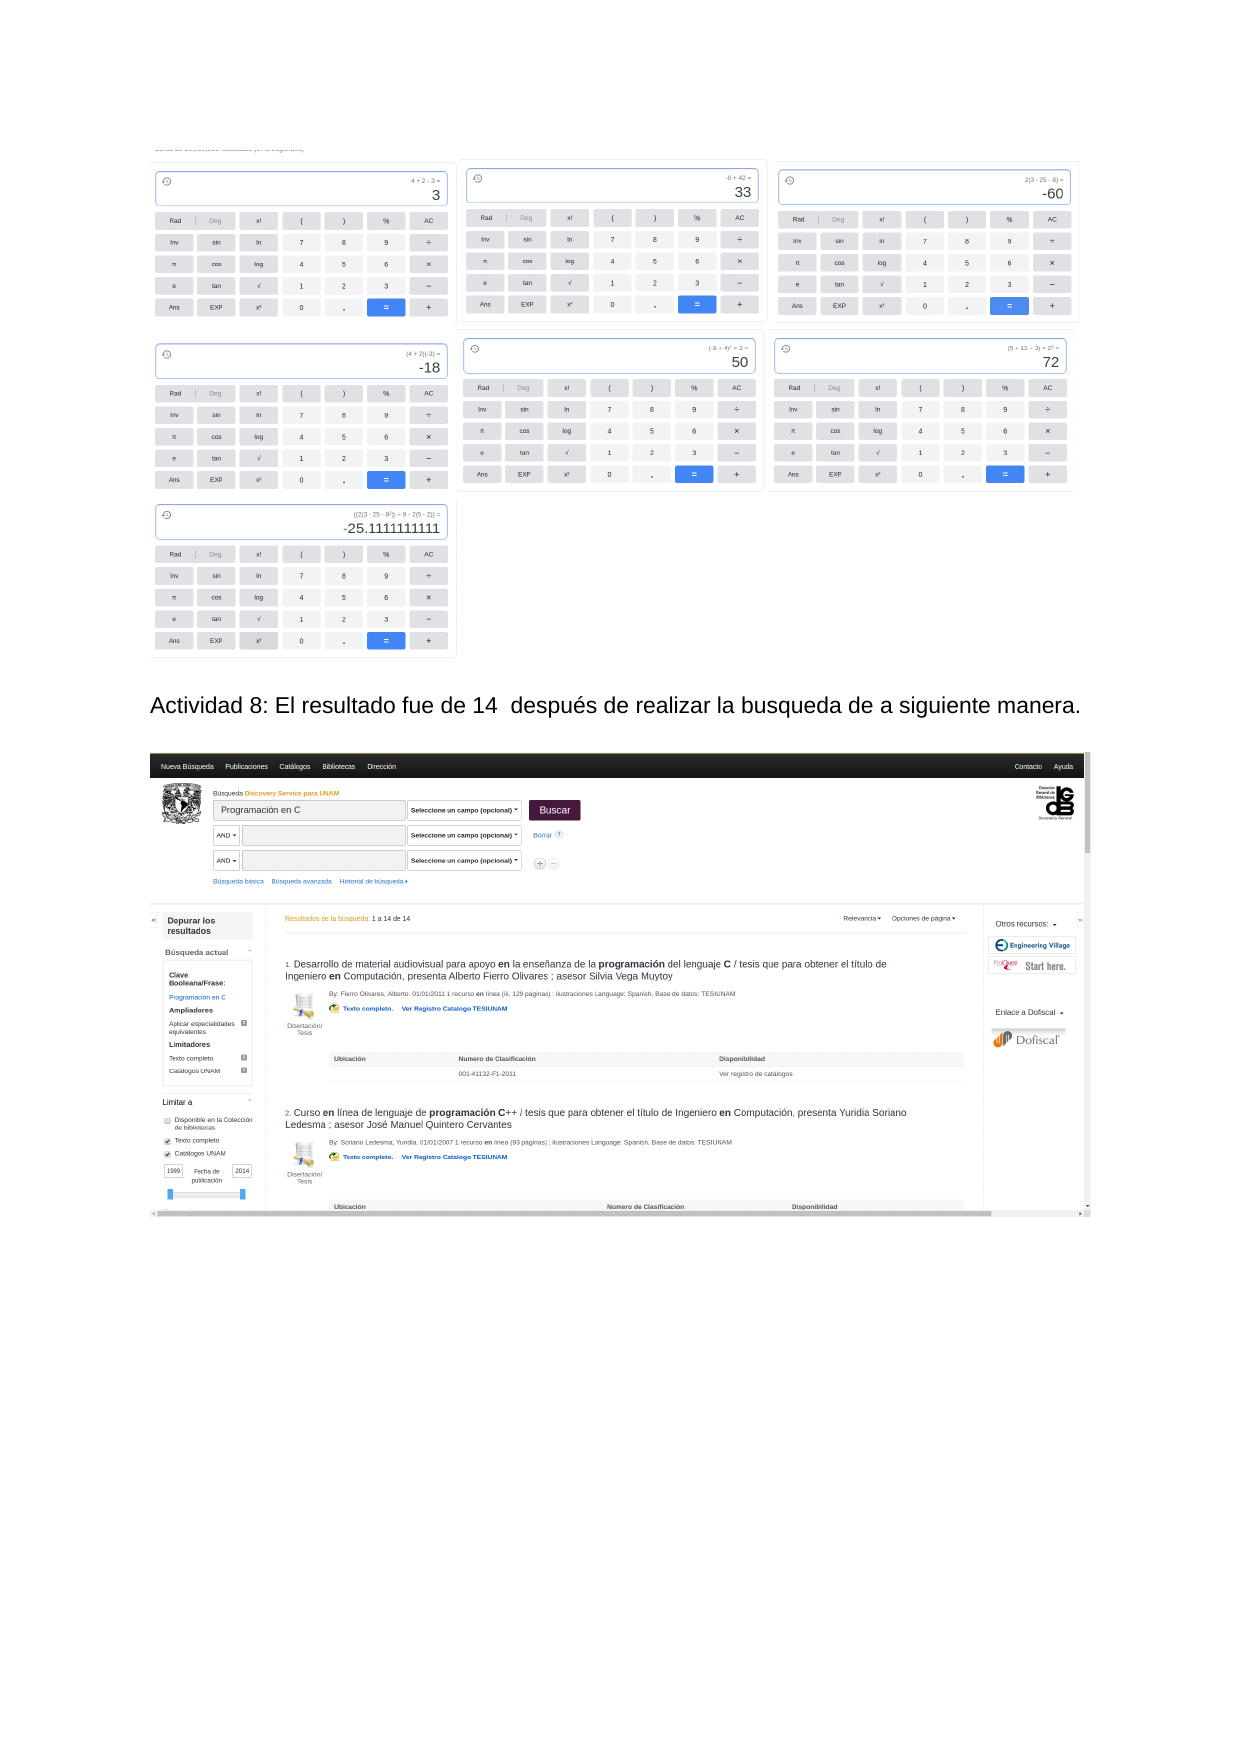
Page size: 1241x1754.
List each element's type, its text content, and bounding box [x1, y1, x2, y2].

text Actividad 8: El resultado fue de 14 después de realizar la busqueda de a siguiente manera. [150, 692, 1090, 718]
picture [150, 150, 1080, 324]
picture [150, 752, 1091, 1217]
picture [150, 498, 458, 658]
picture [150, 327, 1075, 495]
